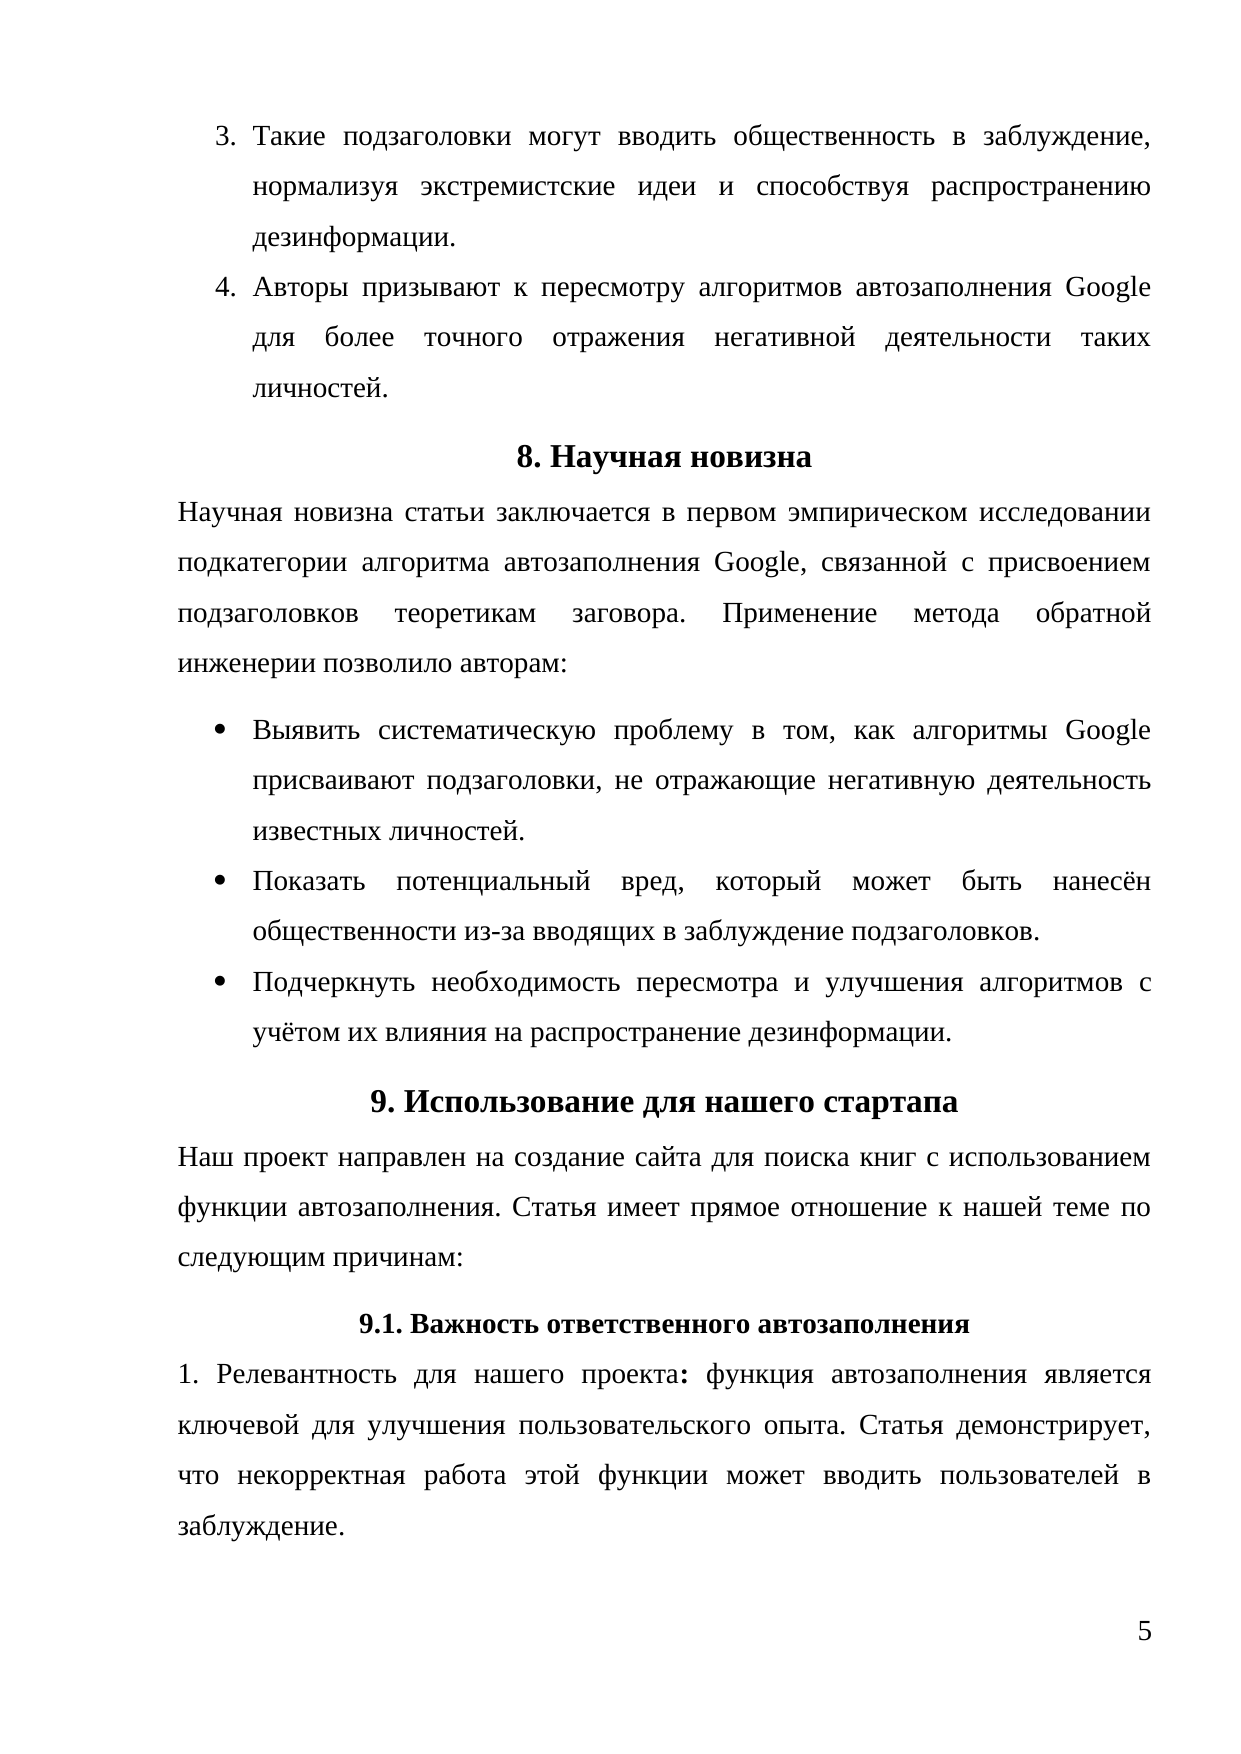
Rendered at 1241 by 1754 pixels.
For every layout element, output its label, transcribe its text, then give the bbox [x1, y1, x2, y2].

text 1. Релевантность для нашего проекта: функция автозаполнения является ключевой для улучшения пользовательского опыта. Статья демонстрирует, что некорректная работа этой функции может вводить пользователей в заблуждение. [177, 1357, 1152, 1541]
subtitle 9.1. Важность ответственного автозаполнения [177, 1306, 1152, 1340]
list Подчеркнуть необходимость пересмотра и улучшения алгоритмов с учётом их влияния на распространение дезинформации. [215, 964, 1152, 1048]
text Научная новизна статьи заключается в первом эмпирическом исследовании подкатегории алгоритма автозаполнения Google, связанной с присвоением подзаголовков теоретикам заговора. Применение метода обратной инженерии позволило авторам: [177, 494, 1152, 679]
list Авторы призывают к пересмотру алгоритмов автозаполнения Google для более точного отражения негативной деятельности таких личностей. [215, 269, 1152, 403]
text Наш проект направлен на создание сайта для поиска книг с использованием функции автозаполнения. Статья имеет прямое отношение к нашей теме по следующим причинам: [177, 1139, 1152, 1273]
list Выявить систематическую проблему в том, как алгоритмы Google присваивают подзаголовки, не отражающие негативную деятельность известных личностей. [215, 712, 1152, 846]
list Такие подзаголовки могут вводить общественность в заблуждение, нормализуя экстремистские идеи и способствуя распространению дезинформации. [215, 118, 1152, 252]
subtitle 9. Использование для нашего стартапа [177, 1081, 1152, 1119]
list Показать потенциальный вред, который может быть нанесён общественности из-за вводящих в заблуждение подзаголовков. [215, 863, 1152, 947]
subtitle 8. Научная новизна [177, 437, 1152, 475]
